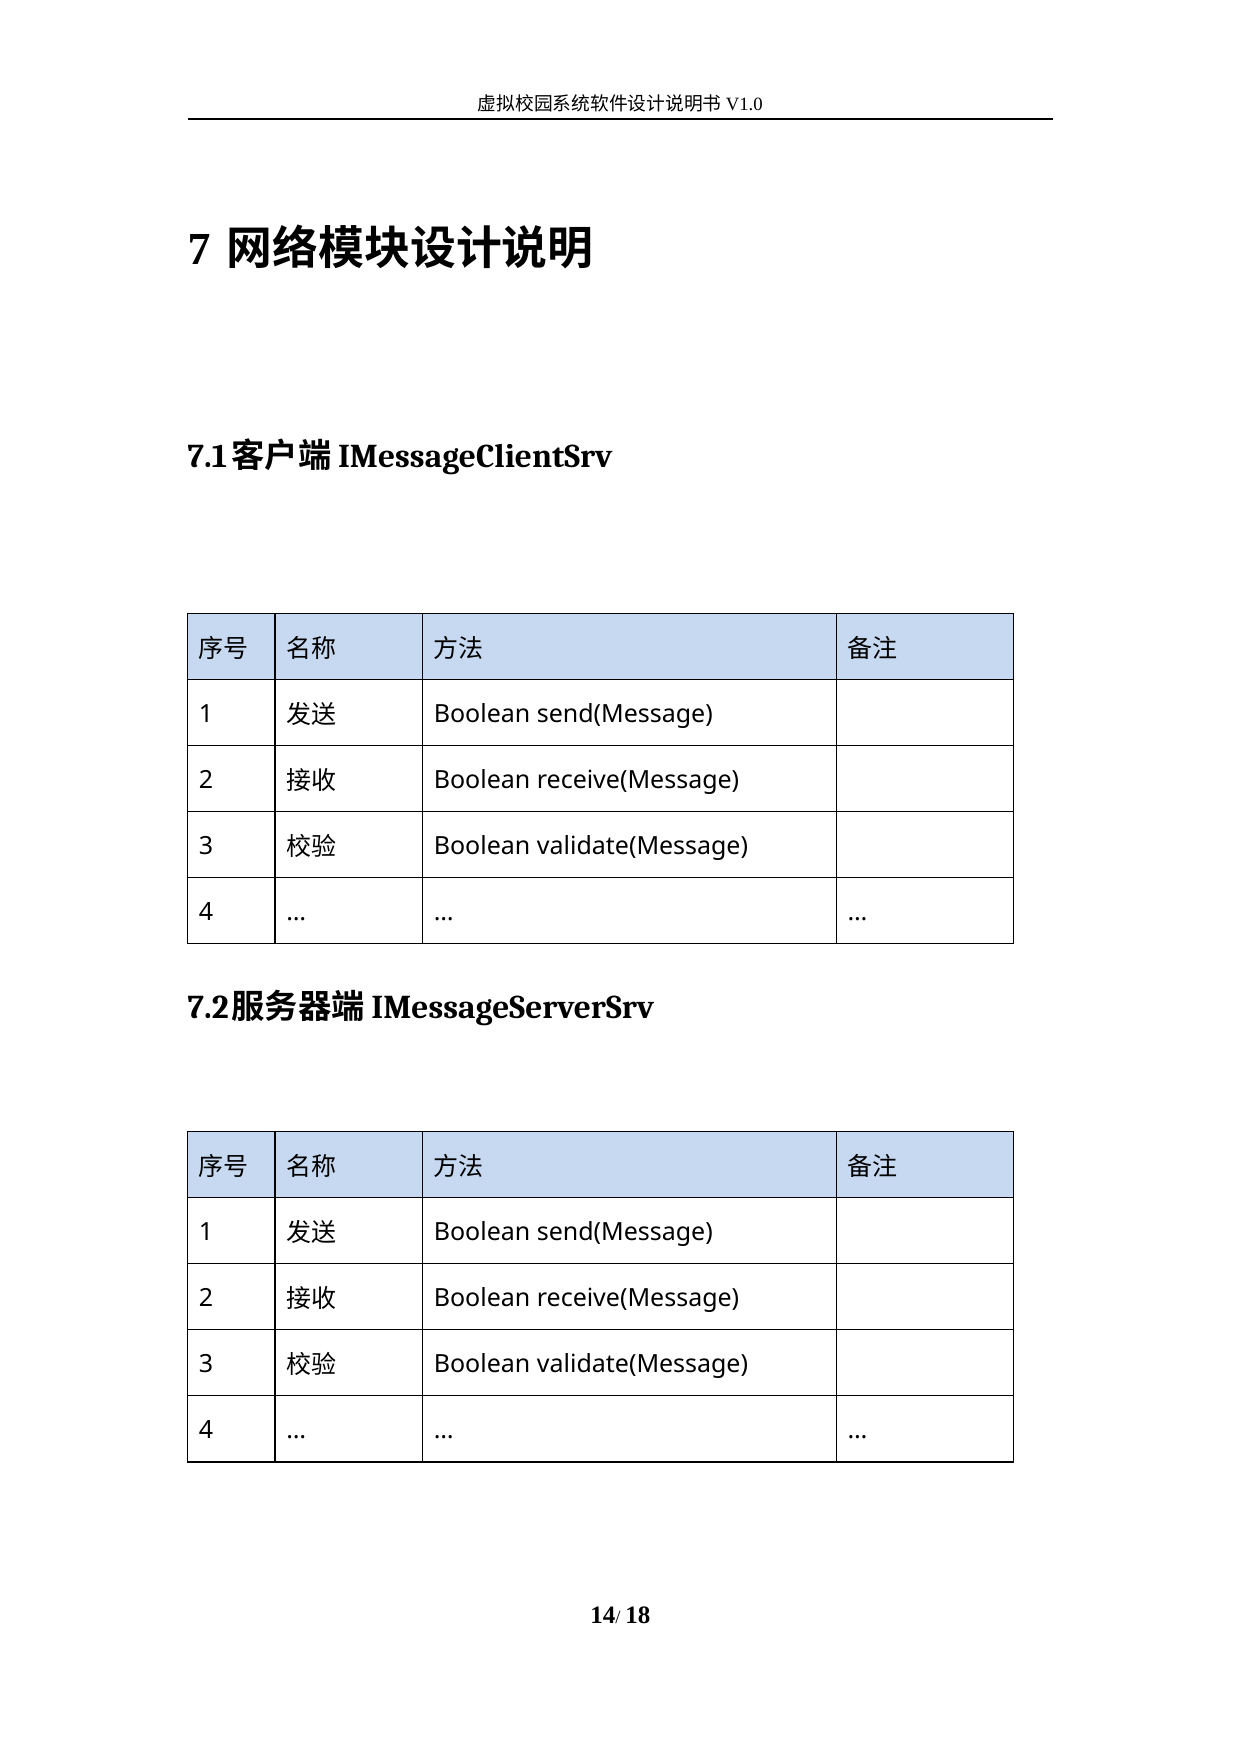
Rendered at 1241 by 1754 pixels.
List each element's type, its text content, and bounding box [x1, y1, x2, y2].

table_cell 校验 [276, 812, 422, 877]
table_cell [837, 1330, 1013, 1395]
table_cell 2 [188, 746, 274, 811]
table_cell 校验 [276, 1330, 422, 1395]
table_cell Boolean receive(Message) [423, 1264, 836, 1329]
table_cell 4 [188, 878, 274, 943]
table_cell … [276, 1396, 422, 1461]
table_cell 接收 [276, 1264, 422, 1329]
table_header 序号 [188, 1132, 274, 1197]
table_header 方法 [423, 1132, 836, 1197]
table_cell 发送 [276, 680, 422, 745]
table_cell Boolean validate(Message) [423, 812, 836, 877]
table_cell 发送 [276, 1198, 422, 1263]
table_cell 2 [188, 1264, 274, 1329]
table_cell [837, 1198, 1013, 1263]
table_cell 接收 [276, 746, 422, 811]
subtitle 客户端IMessageClientSrv [187, 421, 1053, 486]
table_cell … [423, 1396, 836, 1461]
table_header 方法 [423, 614, 836, 679]
table_cell [837, 746, 1013, 811]
table_cell Boolean send(Message) [423, 680, 836, 745]
table_cell … [837, 1396, 1013, 1461]
table_header 名称 [276, 614, 422, 679]
table_cell 3 [188, 812, 274, 877]
table_cell 1 [188, 680, 274, 745]
table_header 备注 [837, 614, 1013, 679]
table_header 备注 [837, 1132, 1013, 1197]
table_cell … [423, 878, 836, 943]
table_cell [837, 812, 1013, 877]
table_cell 3 [188, 1330, 274, 1395]
table_cell 4 [188, 1396, 274, 1461]
table_cell Boolean validate(Message) [423, 1330, 836, 1395]
table_header 序号 [188, 614, 274, 679]
table_cell … [837, 878, 1013, 943]
table_cell 1 [188, 1198, 274, 1263]
subtitle 网络模块设计说明 [187, 196, 1053, 293]
table_cell [837, 1264, 1013, 1329]
subtitle 服务器端IMessageServerSrv [187, 971, 1053, 1036]
table_cell Boolean send(Message) [423, 1198, 836, 1263]
table_cell [837, 680, 1013, 745]
table_cell Boolean receive(Message) [423, 746, 836, 811]
table_header 名称 [276, 1132, 422, 1197]
table_cell … [276, 878, 422, 943]
